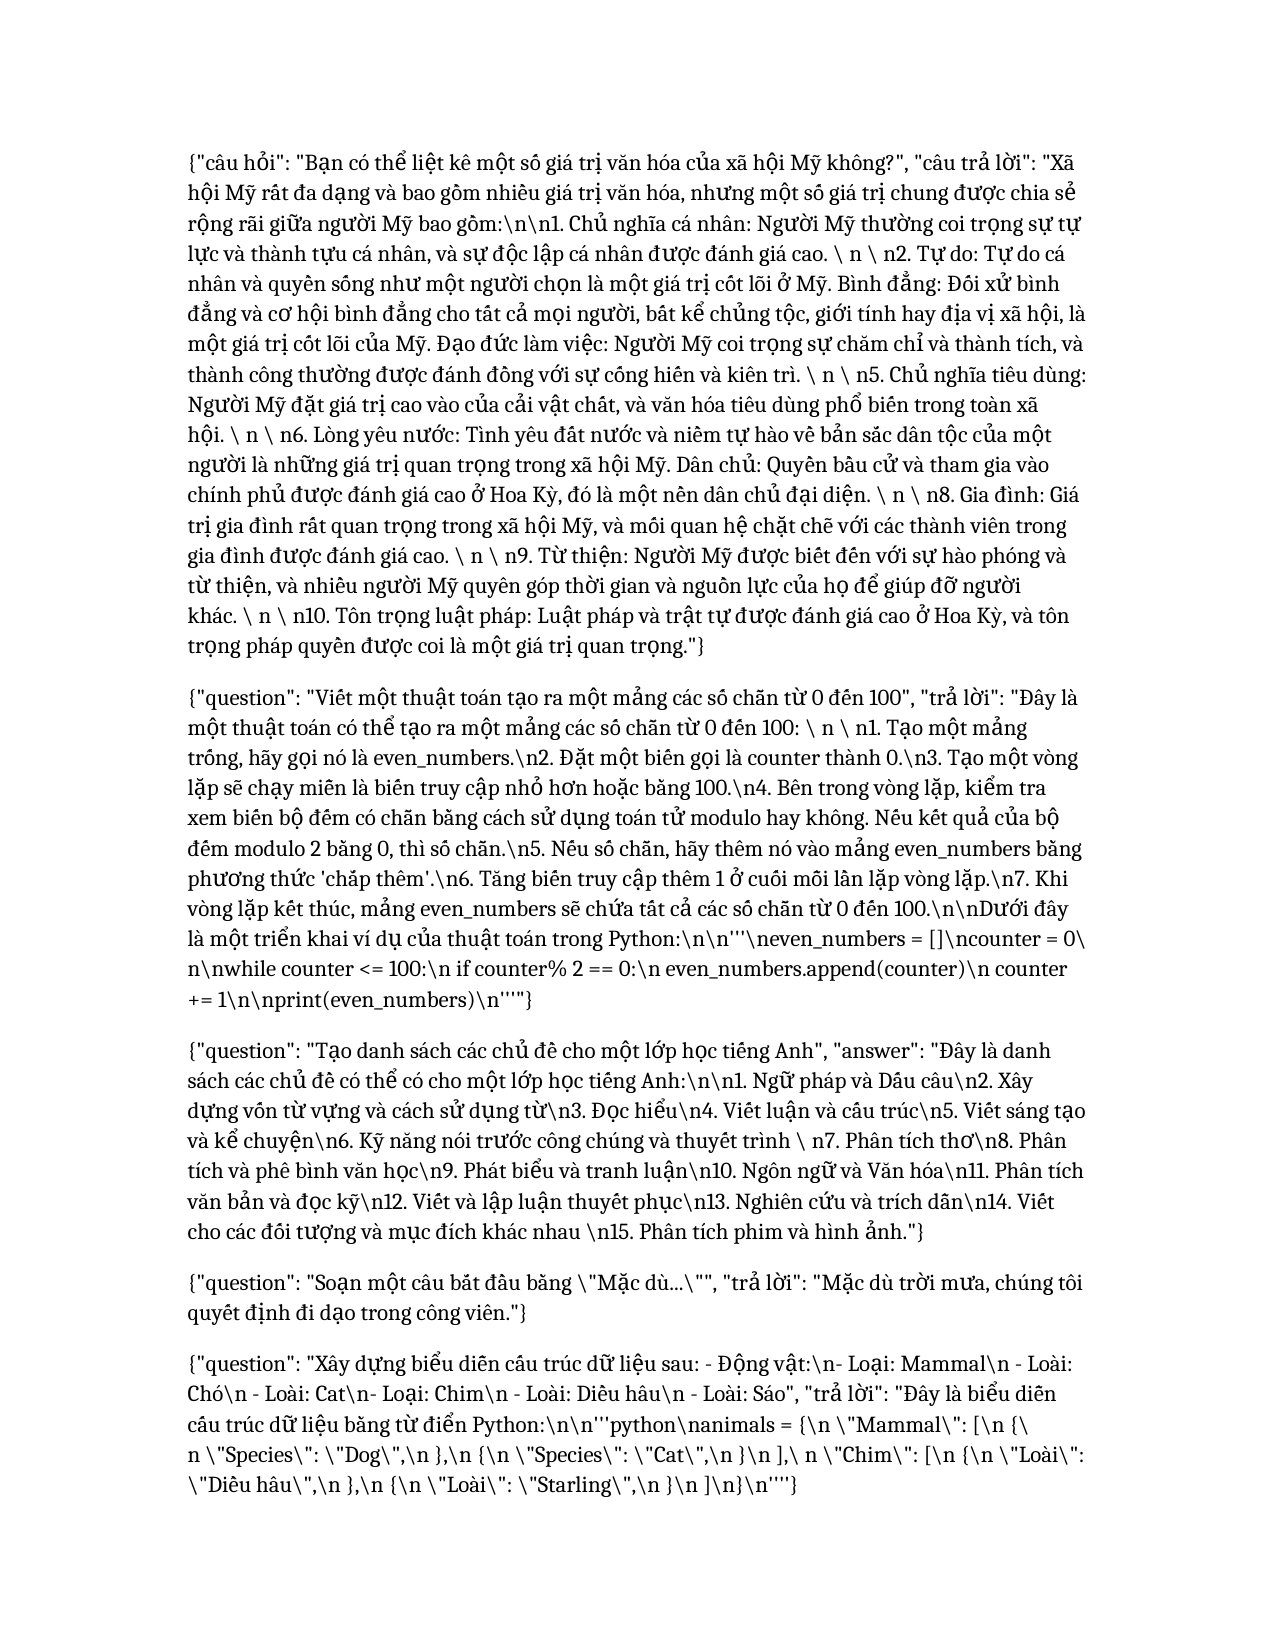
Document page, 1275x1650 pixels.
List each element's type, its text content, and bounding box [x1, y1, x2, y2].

text {"question": "Viết một thuật toán tạo ra một mảng các số chẵn từ 0 đến 100", "trả lời": "Đây là một thuật toán có thể tạo ra một mảng các số chẵn từ 0 đến 100: \ n \ n1. Tạo một mảng trống, hãy gọi nó là even_numbers.\n2. Đặt một biến gọi là counter thành 0.\n3. Tạo một vòng lặp sẽ chạy miễn là biến truy cập nhỏ hơn hoặc bằng 100.\n4. Bên trong vòng lặp, kiểm tra xem biến bộ đếm có chẵn bằng cách sử dụng toán tử modulo hay không. Nếu kết quả của bộ đếm modulo 2 bằng 0, thì số chẵn.\n5. Nếu số chẵn, hãy thêm nó vào mảng even_numbers bằng phương thức 'chắp thêm'.\n6. Tăng biến truy cập thêm 1 ở cuối mỗi lần lặp vòng lặp.\n7. Khi vòng lặp kết thúc, mảng even_numbers sẽ chứa tất cả các số chẵn từ 0 đến 100.\n\nDưới đây là một triển khai ví dụ của thuật toán trong Python:\n\n'''\neven_numbers = []\ncounter = 0\n\nwhile counter <= 100:\n if counter% 2 == 0:\n even_numbers.append(counter)\n counter += 1\n\nprint(even_numbers)\n'''"} [187, 684, 1087, 1013]
text {"question": "Tạo danh sách các chủ đề cho một lớp học tiếng Anh", "answer": "Đây là danh sách các chủ đề có thể có cho một lớp học tiếng Anh:\n\n1. Ngữ pháp và Dấu câu\n2. Xây dựng vốn từ vựng và cách sử dụng từ\n3. Đọc hiểu\n4. Viết luận và cấu trúc\n5. Viết sáng tạo và kể chuyện\n6. Kỹ năng nói trước công chúng và thuyết trình \ n7. Phân tích thơ\n8. Phân tích và phê bình văn học\n9. Phát biểu và tranh luận\n10. Ngôn ngữ và Văn hóa\n11. Phân tích văn bản và đọc kỹ\n12. Viết và lập luận thuyết phục\n13. Nghiên cứu và trích dẫn\n14. Viết cho các đối tượng và mục đích khác nhau \n15. Phân tích phim và hình ảnh."} [187, 1037, 1087, 1245]
text {"câu hỏi": "Bạn có thể liệt kê một số giá trị văn hóa của xã hội Mỹ không?", "câu trả lời": "Xã hội Mỹ rất đa dạng và bao gồm nhiều giá trị văn hóa, nhưng một số giá trị chung được chia sẻ rộng rãi giữa người Mỹ bao gồm:\n\n1. Chủ nghĩa cá nhân: Người Mỹ thường coi trọng sự tự lực và thành tựu cá nhân, và sự độc lập cá nhân được đánh giá cao. \ n \ n2. Tự do: Tự do cá nhân và quyền sống như một người chọn là một giá trị cốt lõi ở Mỹ. Bình đẳng: Đối xử bình đẳng và cơ hội bình đẳng cho tất cả mọi người, bất kể chủng tộc, giới tính hay địa vị xã hội, là một giá trị cốt lõi của Mỹ. Đạo đức làm việc: Người Mỹ coi trọng sự chăm chỉ và thành tích, và thành công thường được đánh đồng với sự cống hiến và kiên trì. \ n \ n5. Chủ nghĩa tiêu dùng: Người Mỹ đặt giá trị cao vào của cải vật chất, và văn hóa tiêu dùng phổ biến trong toàn xã hội. \ n \ n6. Lòng yêu nước: Tình yêu đất nước và niềm tự hào về bản sắc dân tộc của một người là những giá trị quan trọng trong xã hội Mỹ. Dân chủ: Quyền bầu cử và tham gia vào chính phủ được đánh giá cao ở Hoa Kỳ, đó là một nền dân chủ đại diện. \ n \ n8. Gia đình: Giá trị gia đình rất quan trọng trong xã hội Mỹ, và mối quan hệ chặt chẽ với các thành viên trong gia đình được đánh giá cao. \ n \ n9. Từ thiện: Người Mỹ được biết đến với sự hào phóng và từ thiện, và nhiều người Mỹ quyên góp thời gian và nguồn lực của họ để giúp đỡ người khác. \ n \ n10. Tôn trọng luật pháp: Luật pháp và trật tự được đánh giá cao ở Hoa Kỳ, và tôn trọng pháp quyền được coi là một giá trị quan trọng."} [187, 150, 1087, 660]
text {"question": "Xây dựng biểu diễn cấu trúc dữ liệu sau: - Động vật:\n- Loại: Mammal\n - Loài: Chó\n - Loài: Cat\n- Loại: Chim\n - Loài: Diều hâu\n - Loài: Sáo", "trả lời": "Đây là biểu diễn cấu trúc dữ liệu bằng từ điển Python:\n\n'''python\nanimals = {\n \"Mammal\": [\n {\n \"Species\": \"Dog\",\n },\n {\n \"Species\": \"Cat\",\n }\n ],\ n \"Chim\": [\n {\n \"Loài\": \"Diều hâu\",\n },\n {\n \"Loài\": \"Starling\",\n }\n ]\n}\n''''} [187, 1351, 1087, 1498]
text {"question": "Soạn một câu bắt đầu bằng \"Mặc dù...\"", "trả lời": "Mặc dù trời mưa, chúng tôi quyết định đi dạo trong công viên."} [187, 1270, 1087, 1326]
